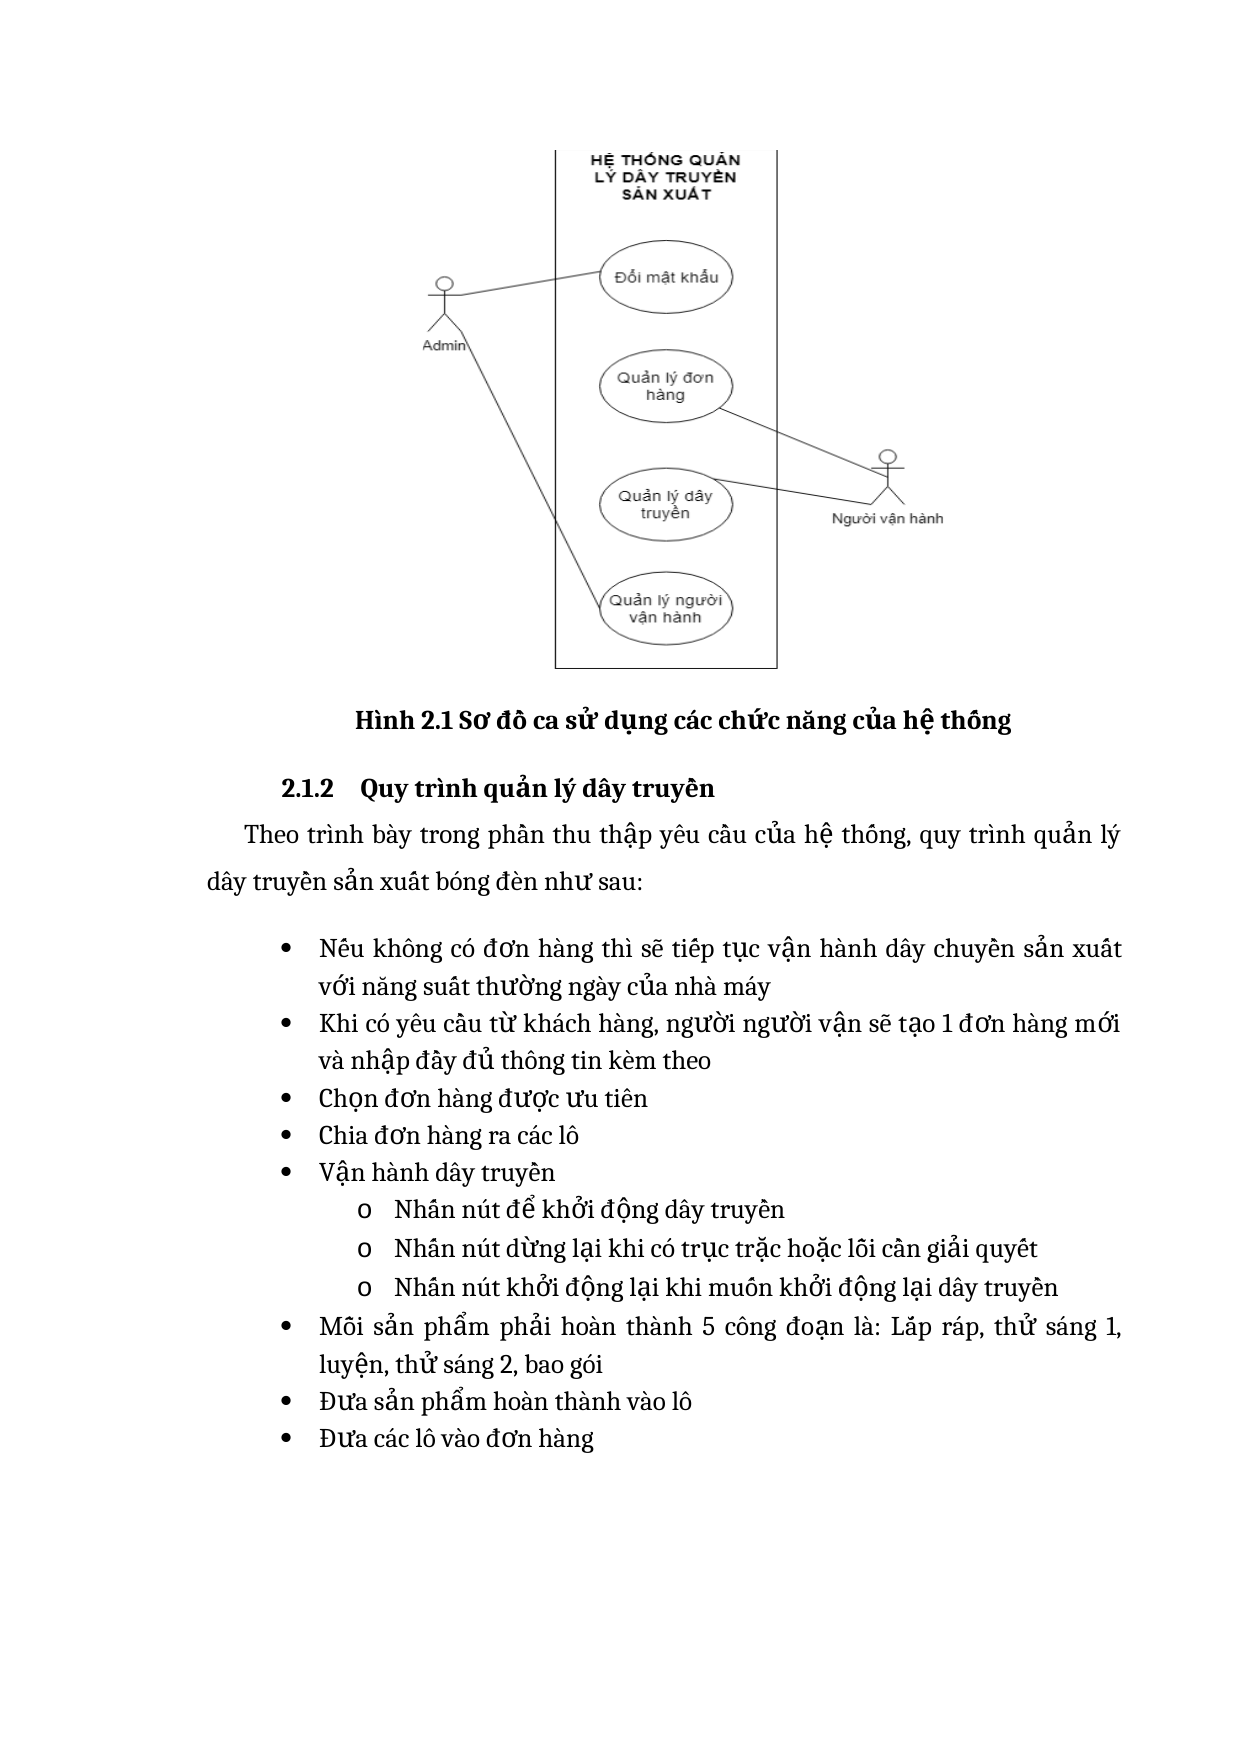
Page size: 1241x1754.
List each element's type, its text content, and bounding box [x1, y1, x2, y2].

list Khi có yêu cầu từ khách hàng, người người vận sẽ tạo 1 đơn hàng mới và nhập đầy đủ thông tin kèm theo [281, 1008, 1122, 1076]
subtitle Quy trình quản lý dây truyền [281, 773, 1122, 804]
list Chia đơn hàng ra các lô [281, 1120, 1122, 1151]
text Hình 2.1 Sơ đồ ca sử dụng các chức năng của hệ thống [207, 705, 1122, 736]
list Nhấn nút khởi động lại khi muốn khởi động lại dây truyền [356, 1272, 1122, 1305]
picture [422, 150, 944, 669]
list Nhấn nút dừng lại khi có trục trặc hoặc lỗi cần giải quyết [356, 1233, 1122, 1266]
list Nếu không có đơn hàng thì sẽ tiếp tục vận hành dây chuyền sản xuất với năng suất thường ngày của nhà máy [281, 933, 1122, 1002]
list Mỗi sản phẩm phải hoàn thành 5 công đoạn là: Lắp ráp, thử sáng 1, luyện, thử sáng 2, bao gói [281, 1311, 1122, 1380]
text Theo trình bày trong phần thu thập yêu cầu của hệ thống, quy trình quản lý dây truyền sản xuất bóng đèn như sau: [207, 819, 1122, 897]
list Đưa các lô vào đơn hàng [281, 1423, 1122, 1454]
list Chọn đơn hàng được ưu tiên [281, 1083, 1122, 1114]
list Nhấn nút để khởi động dây truyền [356, 1194, 1122, 1227]
list Đưa sản phẩm hoàn thành vào lô [281, 1386, 1122, 1417]
list Vận hành dây truyền [281, 1157, 1122, 1188]
